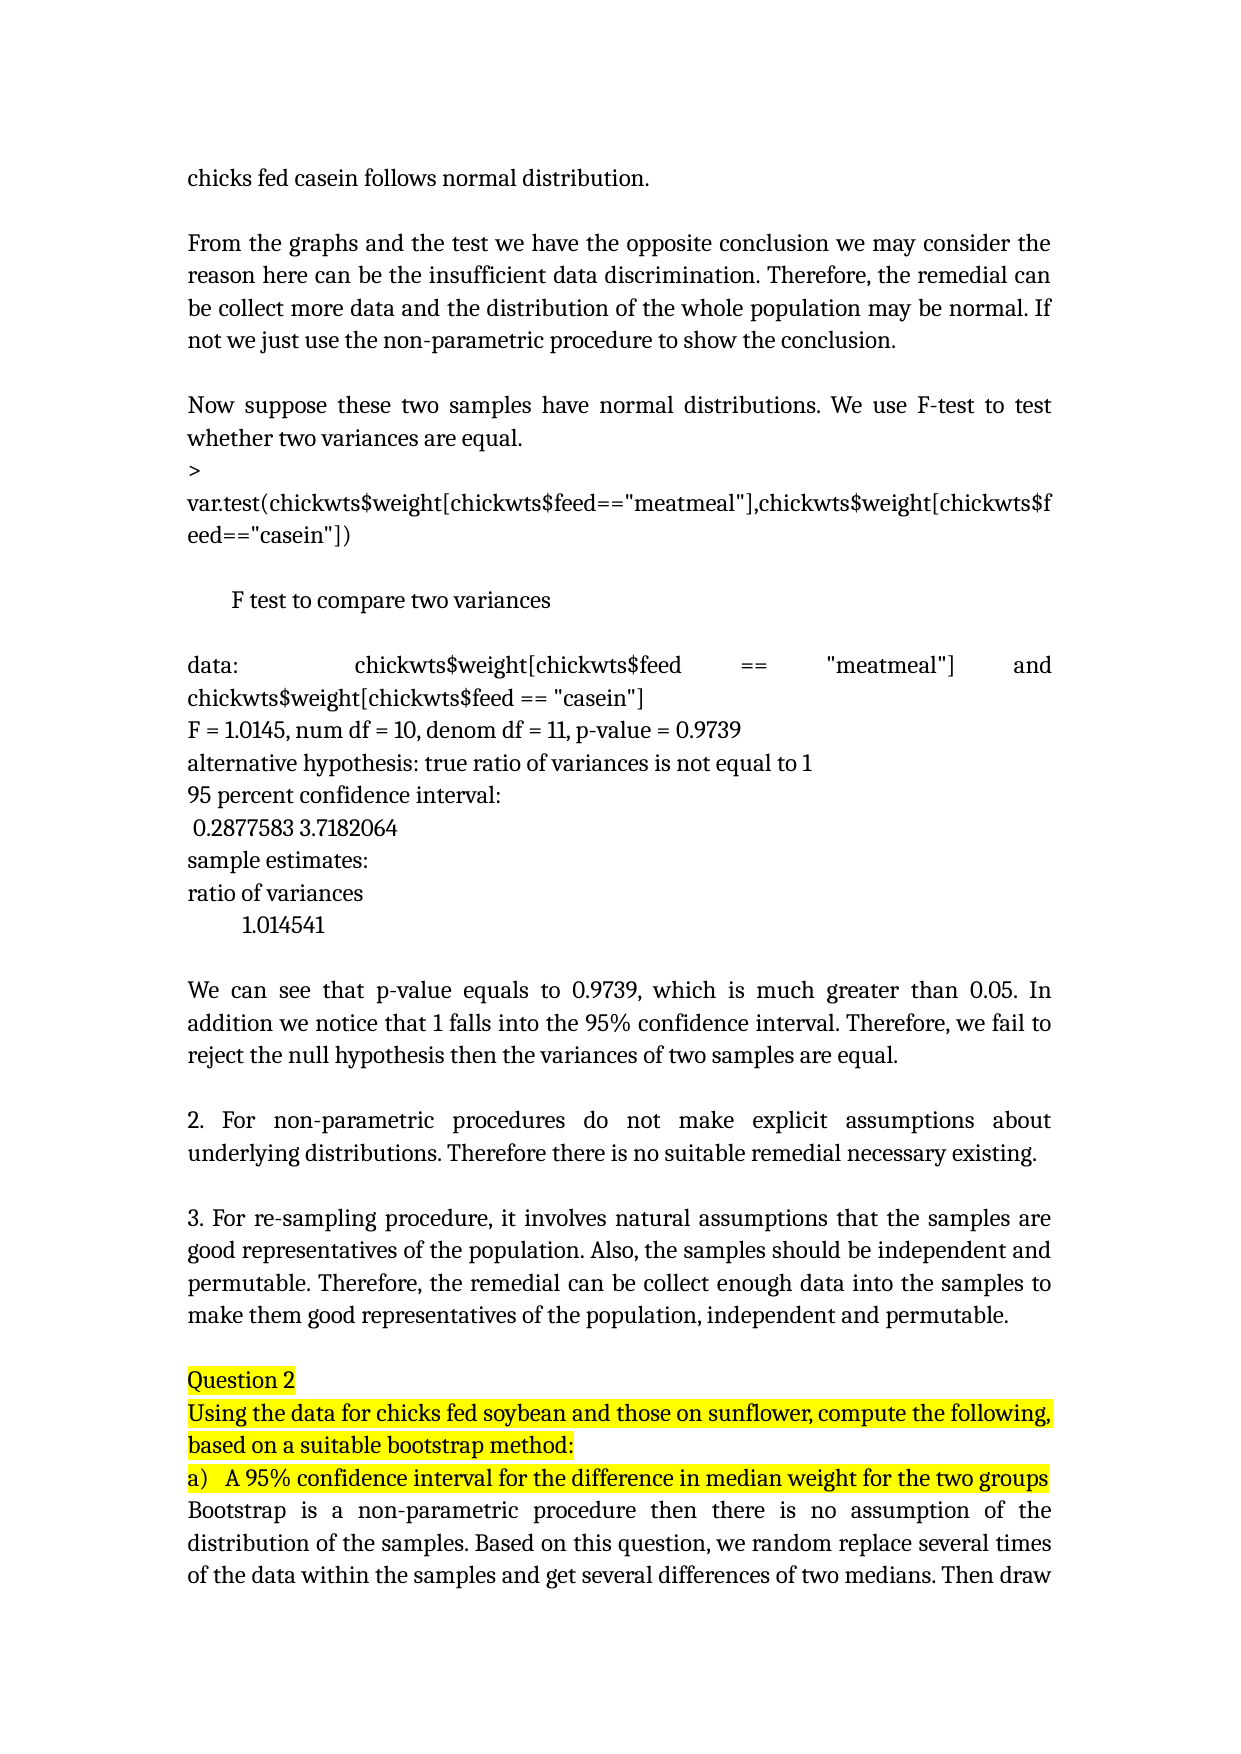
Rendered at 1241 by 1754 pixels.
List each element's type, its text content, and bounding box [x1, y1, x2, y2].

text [187, 1494, 1053, 1592]
text F test to compare two variances [187, 584, 1053, 617]
text Using the data for chicks fed soybean and those on sunflower, compute the following, based on a suitable bootstrap method: [187, 1405, 1053, 1462]
text ratio of variances [187, 877, 1053, 909]
text Question 2 [187, 1364, 1053, 1397]
text We can see that p-value equals to 0.9739, which is much greater than 0.05. In addition we notice that 1 falls into the 95% confidence interval. Therefore, we fail to reject the null hypothesis then the variances of two samples are equal. [187, 974, 1053, 1072]
list A 95% confidence interval for the difference in median weight for the two groups [187, 1462, 1053, 1494]
text 1.014541 [187, 909, 1053, 942]
text 2. For non-parametric procedures do not make explicit assumptions about underlying distributions. Therefore there is no suitable remedial necessary existing. [187, 1104, 1053, 1169]
text 3. For re-sampling procedure, it involves natural assumptions that the samples are good representatives of the population. Also, the samples should be independent and permutable. Therefore, the remedial can be collect enough data into the samples to make them good representatives of the population, independent and permutable. [187, 1202, 1053, 1332]
text F = 1.0145, num df = 10, denom df = 11, p-value = 0.9739 [187, 714, 1053, 747]
text > var.test(chickwts$weight[chickwts$feed=="meatmeal"],chickwts$weight[chickwts$feed=="casein"]) [187, 454, 1053, 552]
text 95 percent confidence interval: [187, 779, 1053, 812]
text Now suppose these two samples have normal distributions. We use F-test to test whether two variances are equal. [187, 389, 1053, 454]
text sample estimates: [187, 844, 1053, 877]
text From the graphs and the test we have the opposite conclusion we may consider the reason here can be the insufficient data discrimination. Therefore, the remedial can be collect more data and the distribution of the whole population may be normal. If not we just use the non-parametric procedure to show the conclusion. [187, 227, 1053, 357]
text 0.2877583 3.7182064 [187, 812, 1053, 844]
text data: chickwts$weight[chickwts$feed == "meatmeal"] and chickwts$weight[chickwts$feed == "casein"] [187, 649, 1053, 714]
text alternative hypothesis: true ratio of variances is not equal to 1 [187, 747, 1053, 779]
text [187, 162, 1053, 194]
